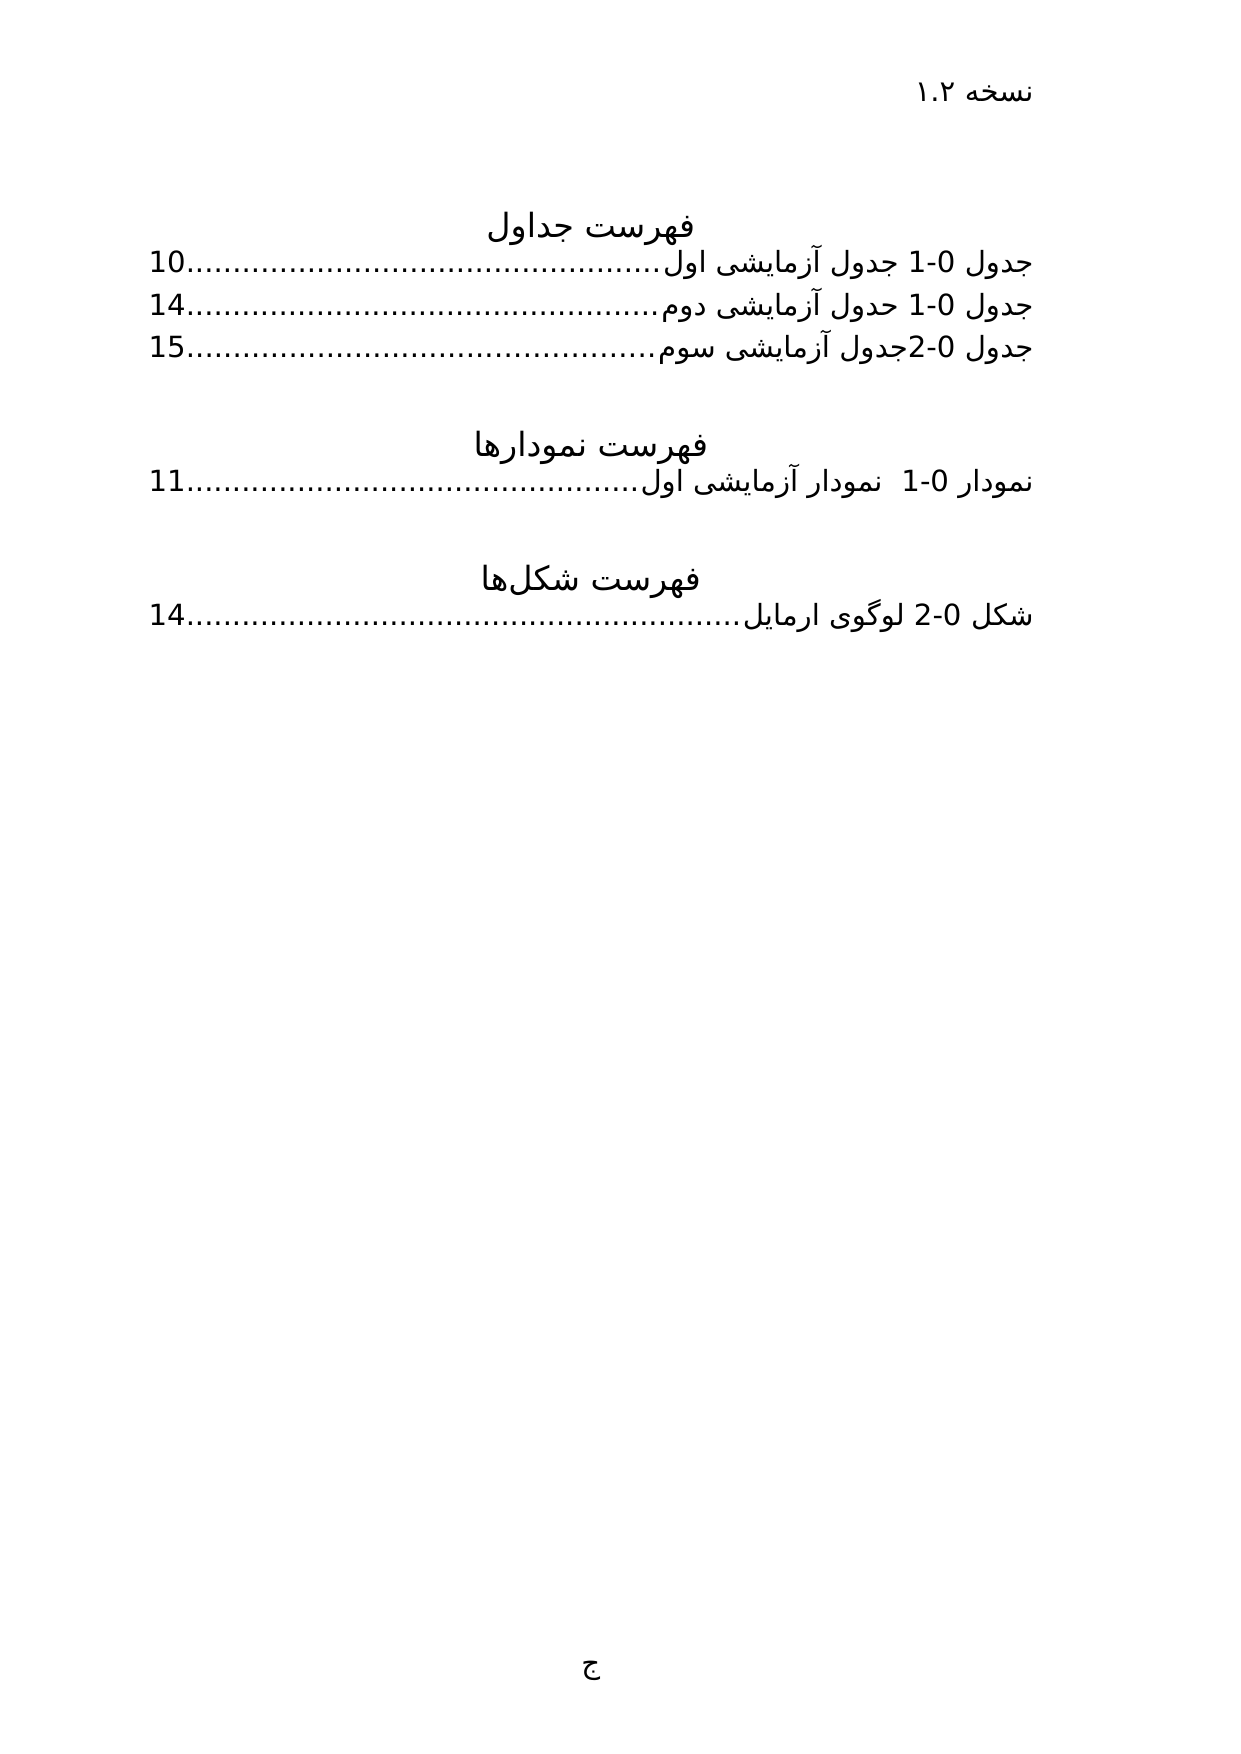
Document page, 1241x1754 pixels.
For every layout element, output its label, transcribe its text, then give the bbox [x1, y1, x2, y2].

text فهرست نمودارها [148, 425, 1033, 464]
text جدول ‏0-2جدول آزمایشی سوم 15 [148, 330, 1033, 364]
text نمودار ‏0-1 نمودار آزمایشی اول 11 [148, 464, 1033, 498]
text فهرست جداول [148, 207, 1033, 246]
text جدول ‏0-1 حدول آزمایشی دوم 14 [148, 288, 1033, 322]
text فهرست شکل‌ها [148, 559, 1033, 598]
text شکل ‏0-2 لوگوی ارمایل 14 [148, 598, 1033, 632]
text جدول ‏0-1 جدول آزمایشی اول 10 [148, 246, 1033, 279]
